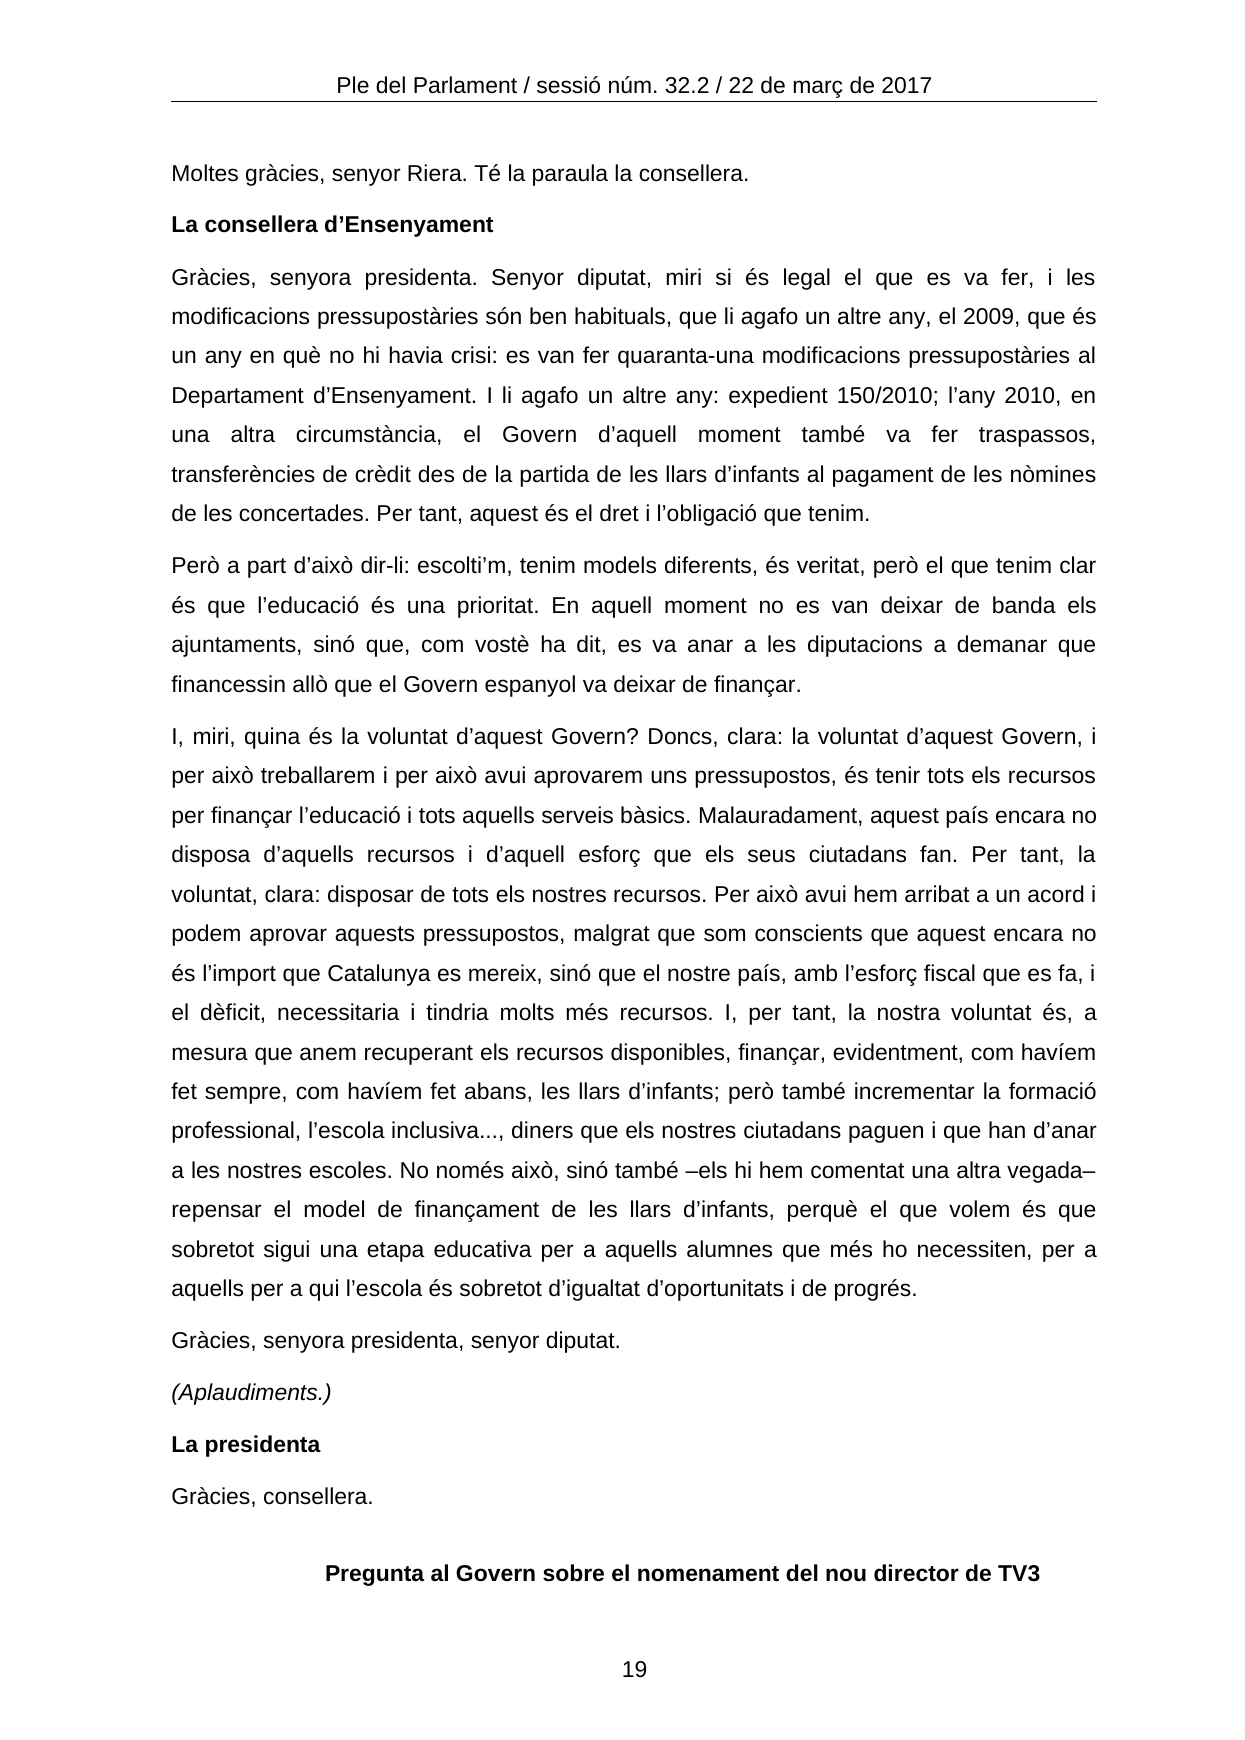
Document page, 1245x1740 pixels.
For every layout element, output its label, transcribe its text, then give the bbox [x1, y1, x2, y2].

text Gràcies, senyora presidenta, senyor diputat. [171, 1327, 1097, 1354]
text Moltes gràcies, senyor Riera. Té la paraula la consellera. [171, 159, 1097, 186]
text Pregunta al Govern sobre el nomenament del nou director de TV3 [325, 1560, 1097, 1587]
text Gràcies, senyora presidenta. Senyor diputat, miri si és legal el que es va fer, i les modificacions pressupostàries són ben habituals, que li agafo un altre any, el 2009, que és un any en què no hi havia crisi: es van fer quaranta-una modificacions pressupostàries al Departament d’Ensenyament. I li agafo un altre any: expedient 150/2010; l’any 2010, en una altra circumstància, el Govern d’aquell moment també va fer traspassos, transferències de crèdit des de la partida de les llars d’infants al pagament de les nòmines de les concertades. Per tant, aquest és el dret i l’obligació que tenim. [171, 263, 1097, 527]
text Gràcies, consellera. [171, 1483, 1097, 1510]
text I, miri, quina és la voluntat d’aquest Govern? Doncs, clara: la voluntat d’aquest Govern, i per això treballarem i per això avui aprovarem uns pressupostos, és tenir tots els recursos per finançar l’educació i tots aquells serveis bàsics. Malauradament, aquest país encara no disposa d’aquells recursos i d’aquell esforç que els seus ciutadans fan. Per tant, la voluntat, clara: disposar de tots els nostres recursos. Per això avui hem arribat a un acord i podem aprovar aquests pressupostos, malgrat que som conscients que aquest encara no és l’import que Catalunya es mereix, sinó que el nostre país, amb l’esforç fiscal que es fa, i el dèficit, necessitaria i tindria molts més recursos. I, per tant, la nostra voluntat és, a mesura que anem recuperant els recursos disponibles, finançar, evidentment, com havíem fet sempre, com havíem fet abans, les llars d’infants; però també incrementar la formació professional, l’escola inclusiva..., diners que els nostres ciutadans paguen i que han d’anar a les nostres escoles. No només això, sinó també –els hi hem comentat una altra vegada– repensar el model de finançament de les llars d’infants, perquè el que volem és que sobretot sigui una etapa educativa per a aquells alumnes que més ho necessiten, per a aquells per a qui l’escola és sobretot d’igualtat d’oportunitats i de progrés. [171, 723, 1097, 1302]
text (Aplaudiments.) [171, 1379, 1097, 1406]
text Però a part d’això dir-li: escolti’m, tenim models diferents, és veritat, però el que tenim clar és que l’educació és una prioritat. En aquell moment no es van deixar de banda els ajuntaments, sinó que, com vostè ha dit, es va anar a les diputacions a demanar que financessin allò que el Govern espanyol va deixar de finançar. [171, 552, 1097, 697]
text La presidenta [171, 1431, 1097, 1458]
text La consellera d’Ensenyament [171, 211, 1097, 238]
